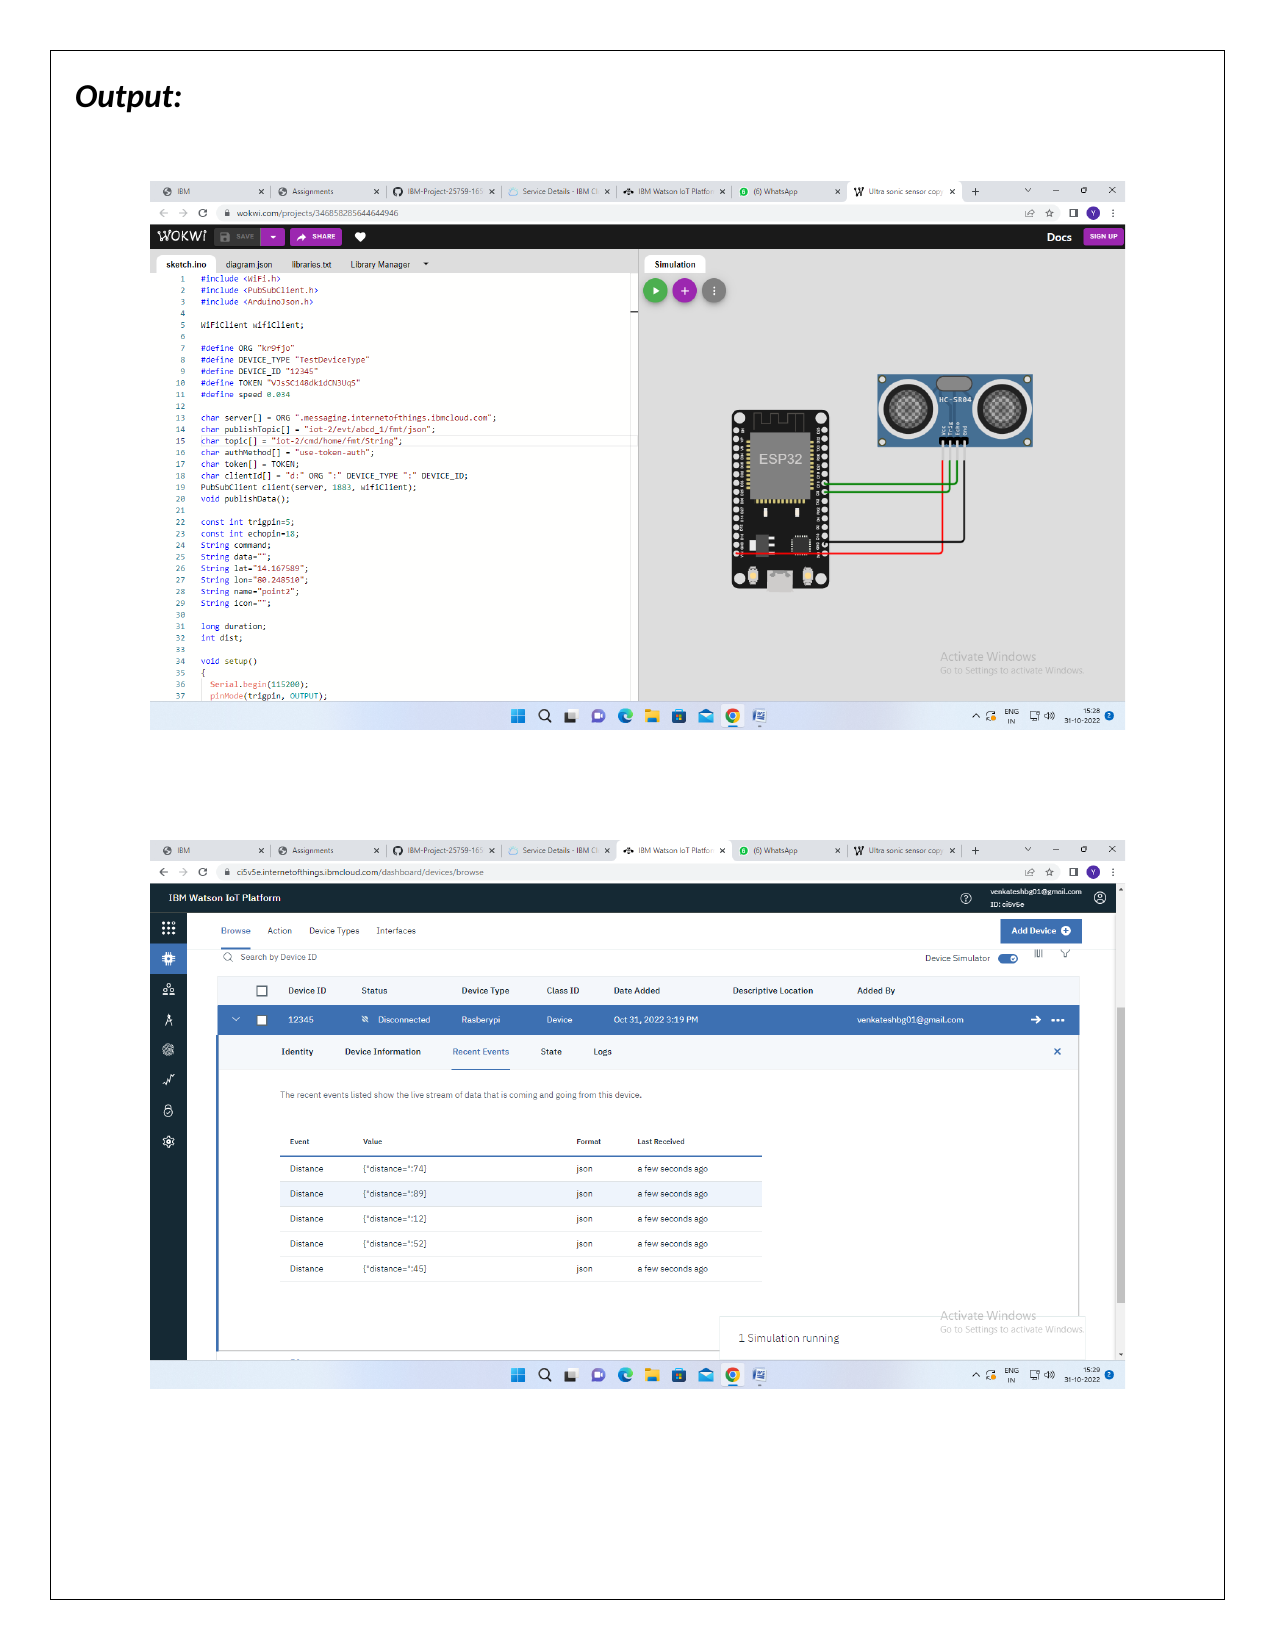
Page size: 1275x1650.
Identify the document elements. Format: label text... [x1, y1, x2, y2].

picture [150, 181, 1125, 730]
text Output: [75, 75, 1200, 116]
picture [150, 840, 1125, 1389]
